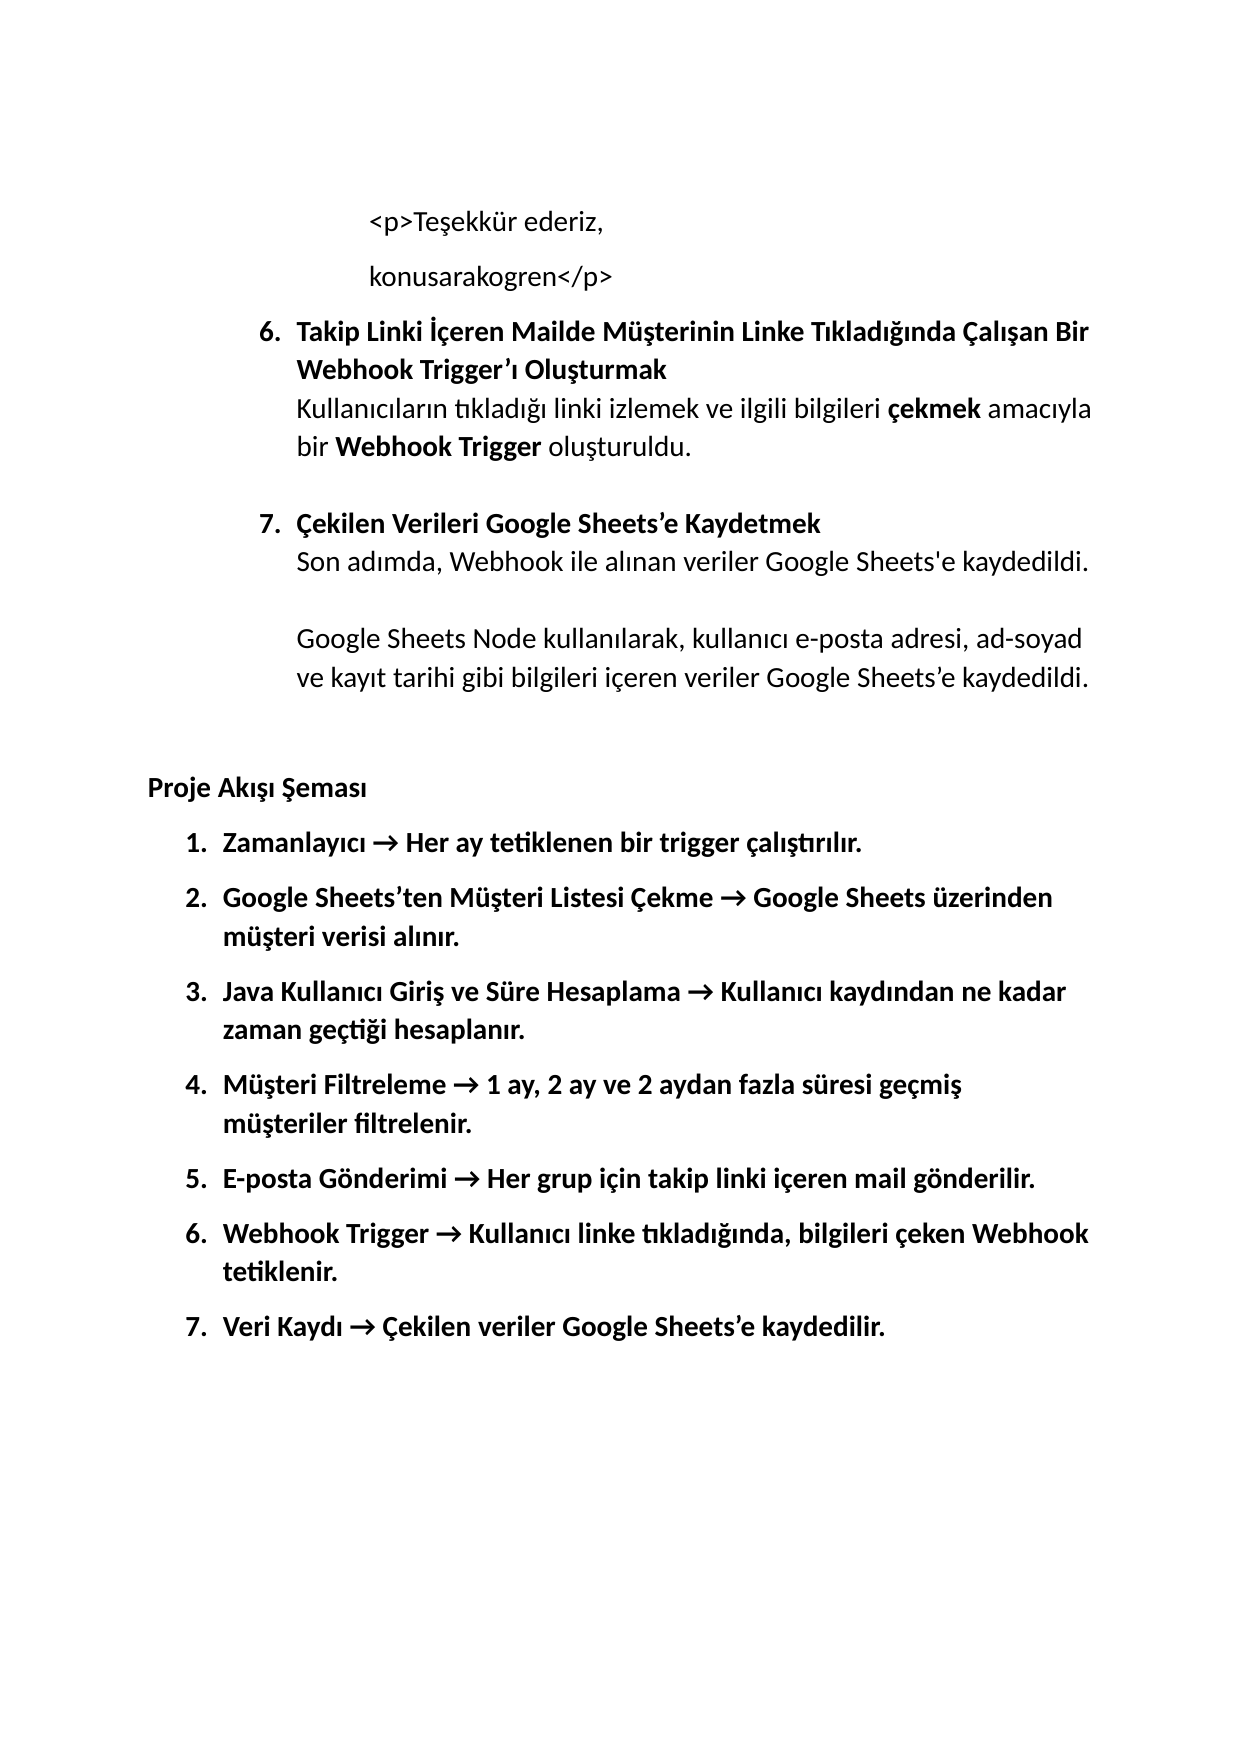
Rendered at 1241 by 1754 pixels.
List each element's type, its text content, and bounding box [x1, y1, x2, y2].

list Çekilen Verileri Google Sheets’e Kaydetmek [259, 505, 1093, 541]
list Java Kullanıcı Giriş ve Süre Hesaplama → Kullanıcı kaydından ne kadar zaman geçtiği hesaplanır. [185, 973, 1093, 1047]
list Müşteri Filtreleme → 1 ay, 2 ay ve 2 aydan fazla süresi geçmiş müşteriler filtrelenir. [185, 1066, 1093, 1140]
list Kullanıcıların tıkladığı linki izlemek ve ilgili bilgileri çekmek amacıyla bir Webhook Trigger oluşturuldu. [296, 390, 1093, 464]
text Proje Akışı Şeması [148, 769, 1093, 805]
text konusarakogren</p> [295, 258, 1093, 293]
text <p>Teşekkür ederiz, [295, 203, 1093, 238]
list Zamanlayıcı → Her ay tetiklenen bir trigger çalıştırılır. [185, 824, 1093, 860]
list Takip Linki İçeren Mailde Müşterinin Linke Tıkladığında Çalışan Bir Webhook Trigger’ı Oluşturmak [259, 313, 1093, 387]
list Son adımda, Webhook ile alınan veriler Google Sheets'e kaydedildi. [296, 543, 1093, 579]
list Google Sheets’ten Müşteri Listesi Çekme → Google Sheets üzerinden müşteri verisi alınır. [185, 879, 1093, 953]
list Veri Kaydı → Çekilen veriler Google Sheets’e kaydedilir. [185, 1308, 1093, 1344]
list E-posta Gönderimi → Her grup için takip linki içeren mail gönderilir. [185, 1160, 1093, 1196]
list Google Sheets Node kullanılarak, kullanıcı e-posta adresi, ad-soyad ve kayıt tarihi gibi bilgileri içeren veriler Google Sheets’e kaydedildi. [296, 620, 1093, 694]
list Webhook Trigger → Kullanıcı linke tıkladığında, bilgileri çeken Webhook tetiklenir. [185, 1215, 1093, 1289]
